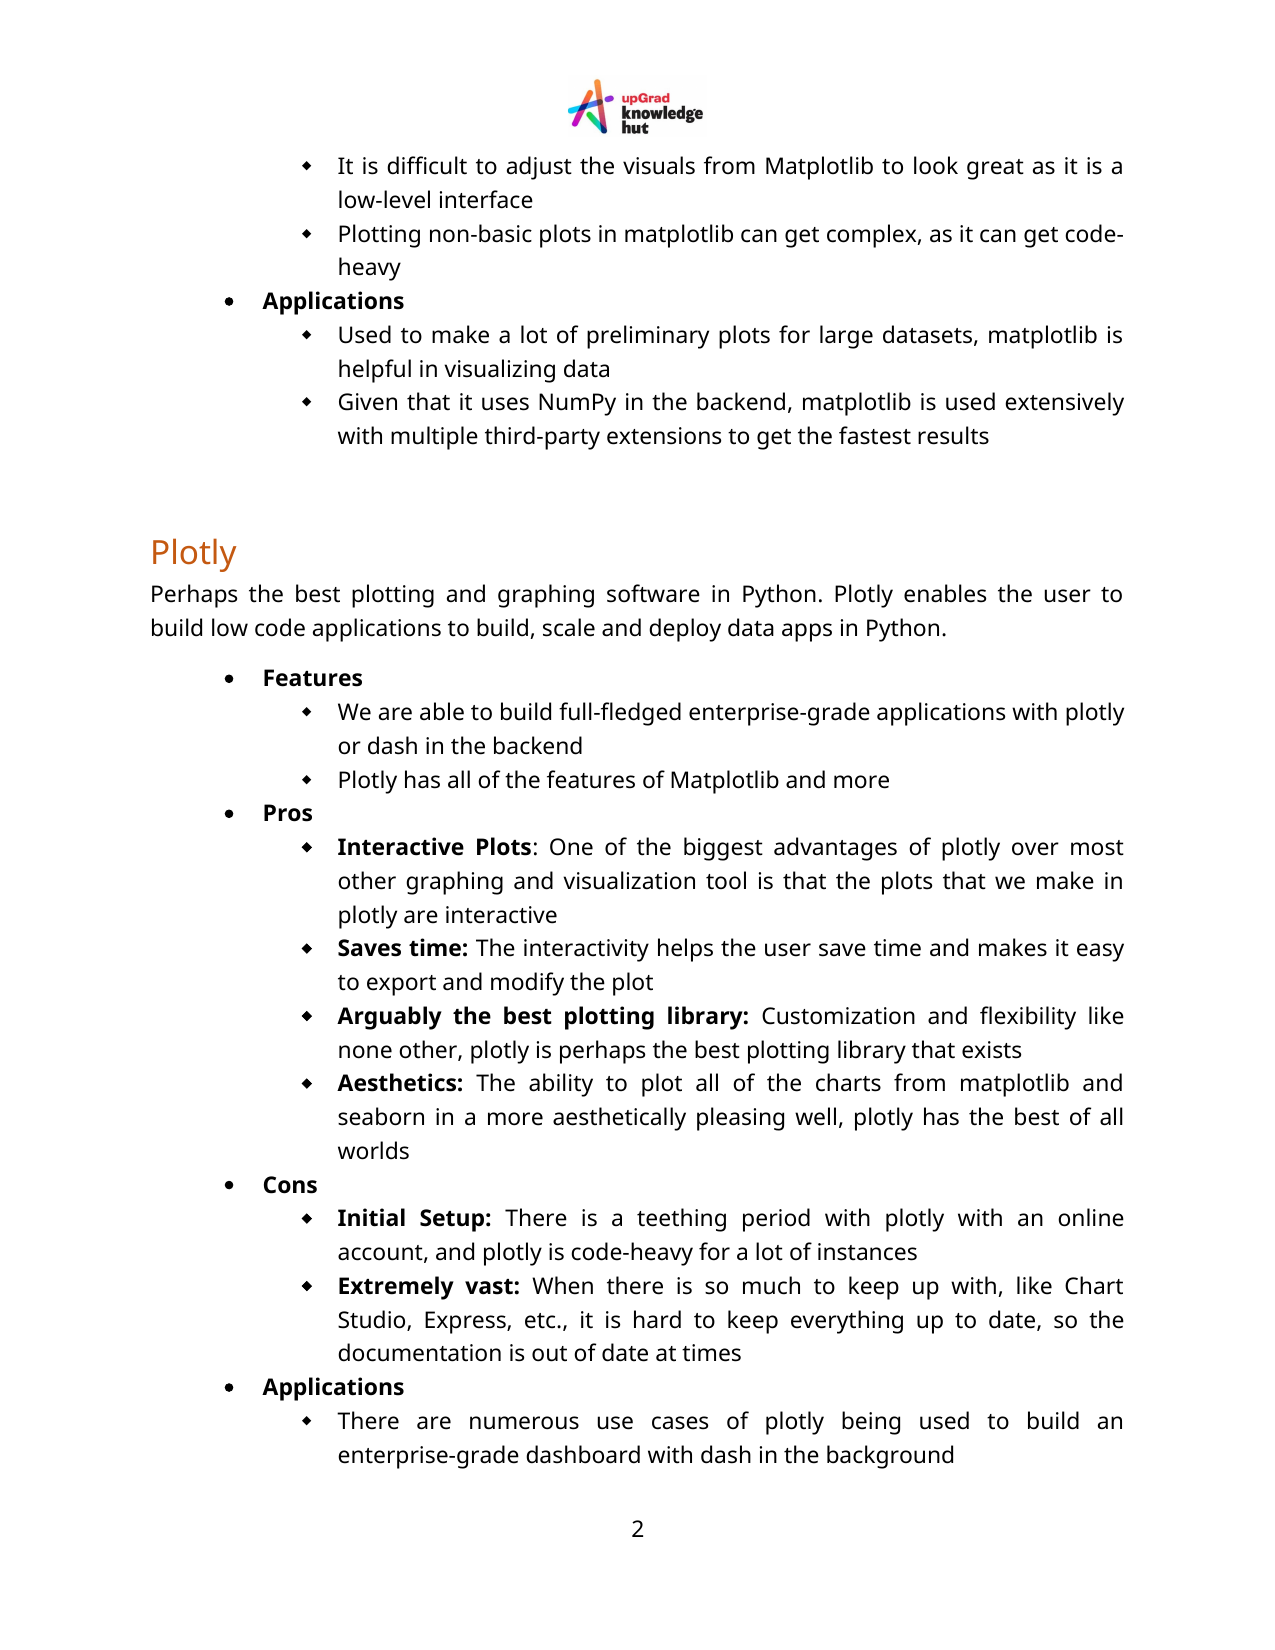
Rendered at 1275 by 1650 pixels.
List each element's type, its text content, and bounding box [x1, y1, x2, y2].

list Plotting non-basic plots in matplotlib can get complex, as it can get code-heavy [300, 217, 1125, 282]
list Features [225, 662, 1125, 693]
text Perhaps the best plotting and graphing software in Python. Plotly enables the user to build low code applications to build, scale and deploy data apps in Python. [150, 578, 1125, 643]
list Pros [225, 797, 1125, 828]
list Applications [225, 285, 1125, 316]
list Initial Setup: There is a teething period with plotly with an online account, and plotly is code-heavy for a lot of instances [300, 1202, 1125, 1267]
list Applications [225, 1371, 1125, 1402]
subtitle Plotly [150, 529, 1125, 574]
list It is difficult to adjust the visuals from Matplotlib to look great as it is a low-level interface [300, 150, 1125, 215]
list There are numerous use cases of plotly being used to build an enterprise-grade dashboard with dash in the background [300, 1405, 1125, 1470]
list Used to make a lot of preliminary plots for large datasets, matplotlib is helpful in visualizing data [300, 319, 1125, 384]
list Extremely vast: When there is so much to keep up with, like Chart Studio, Express, etc., it is hard to keep everything up to date, so the documentation is out of date at times [300, 1270, 1125, 1368]
list Saves time: The interactivity helps the user save time and makes it easy to export and modify the plot [300, 932, 1125, 997]
list Interactive Plots: One of the biggest advantages of plotly over most other graphing and visualization tool is that the plots that we make in plotly are interactive [300, 831, 1125, 930]
list Cons [225, 1168, 1125, 1200]
list We are able to build full-fledged enterprise-grade applications with plotly or dash in the backend [300, 696, 1125, 761]
picture [567, 75, 708, 137]
list Arguably the best plotting library: Customization and flexibility like none other, plotly is perhaps the best plotting library that exists [300, 1000, 1125, 1065]
list Aesthetics: The ability to plot all of the charts from matplotlib and seaborn in a more aesthetically pleasing well, plotly has the best of all worlds [300, 1067, 1125, 1166]
list Given that it uses NumPy in the backend, matplotlib is used extensively with multiple third-party extensions to get the fastest results [300, 386, 1125, 451]
list Plotly has all of the features of Matplotlib and more [300, 763, 1125, 795]
